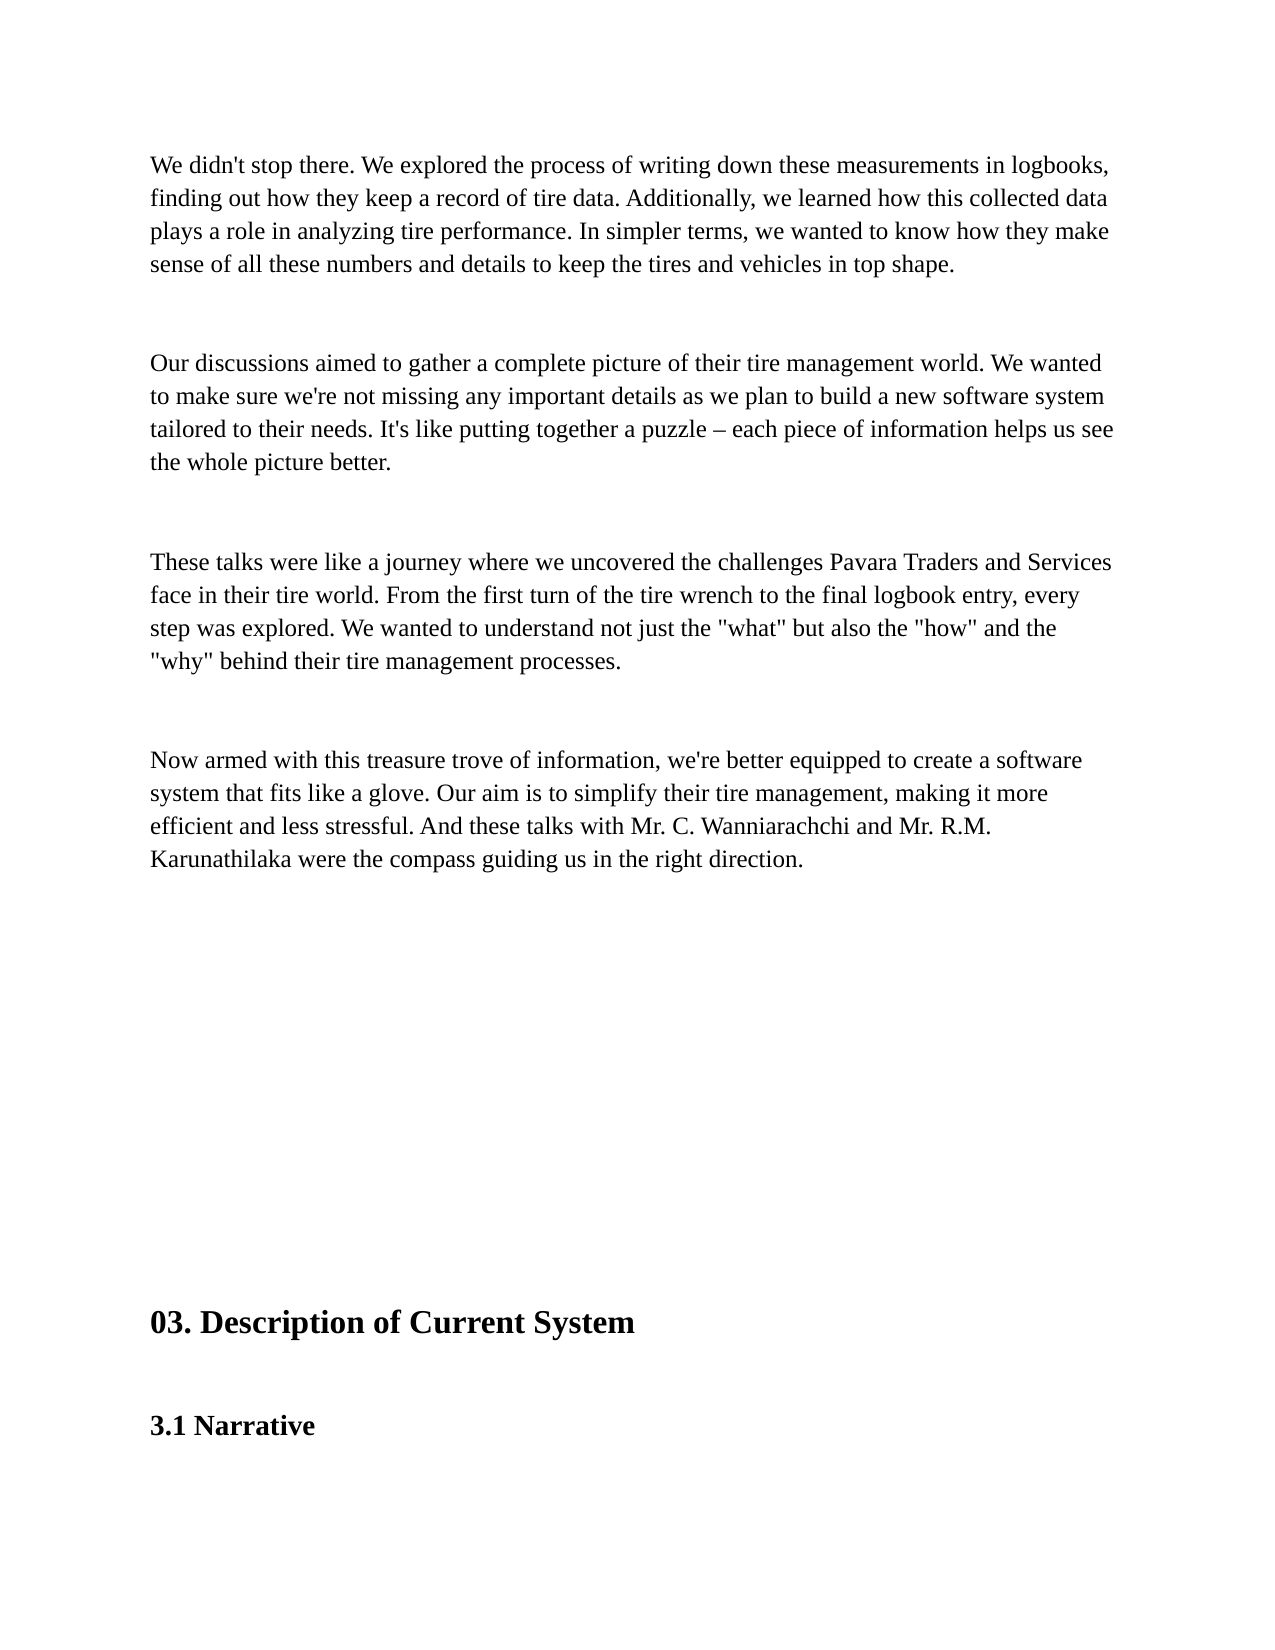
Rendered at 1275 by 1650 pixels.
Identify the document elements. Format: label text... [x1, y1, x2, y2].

text 3.1 Narrative [150, 1408, 1125, 1442]
text 03. Description of Current System [150, 1303, 1125, 1341]
text We didn't stop there. We explored the process of writing down these measurements in logbooks, finding out how they keep a record of tire data. Additionally, we learned how this collected data plays a role in analyzing tire performance. In simpler terms, we wanted to know how they make sense of all these numbers and details to keep the tires and vehicles in top shape. [150, 150, 1125, 278]
text Now armed with this treasure trove of information, we're better equipped to create a software system that fits like a glove. Our aim is to simplify their tire management, making it more efficient and less stressful. And these talks with Mr. C. Wanniarachchi and Mr. R.M. Karunathilaka were the compass guiding us in the right direction. [150, 745, 1125, 873]
text Our discussions aimed to gather a complete picture of their tire management world. We wanted to make sure we're not missing any important details as we plan to build a new software system tailored to their needs. It's like putting together a puzzle – each piece of information helps us see the whole picture better. [150, 348, 1125, 476]
text These talks were like a journey where we uncovered the challenges Pavara Traders and Services face in their tire world. From the first turn of the tire wrench to the final logbook entry, every step was explored. We wanted to understand not just the "what" but also the "how" and the "why" behind their tire management processes. [150, 547, 1125, 675]
